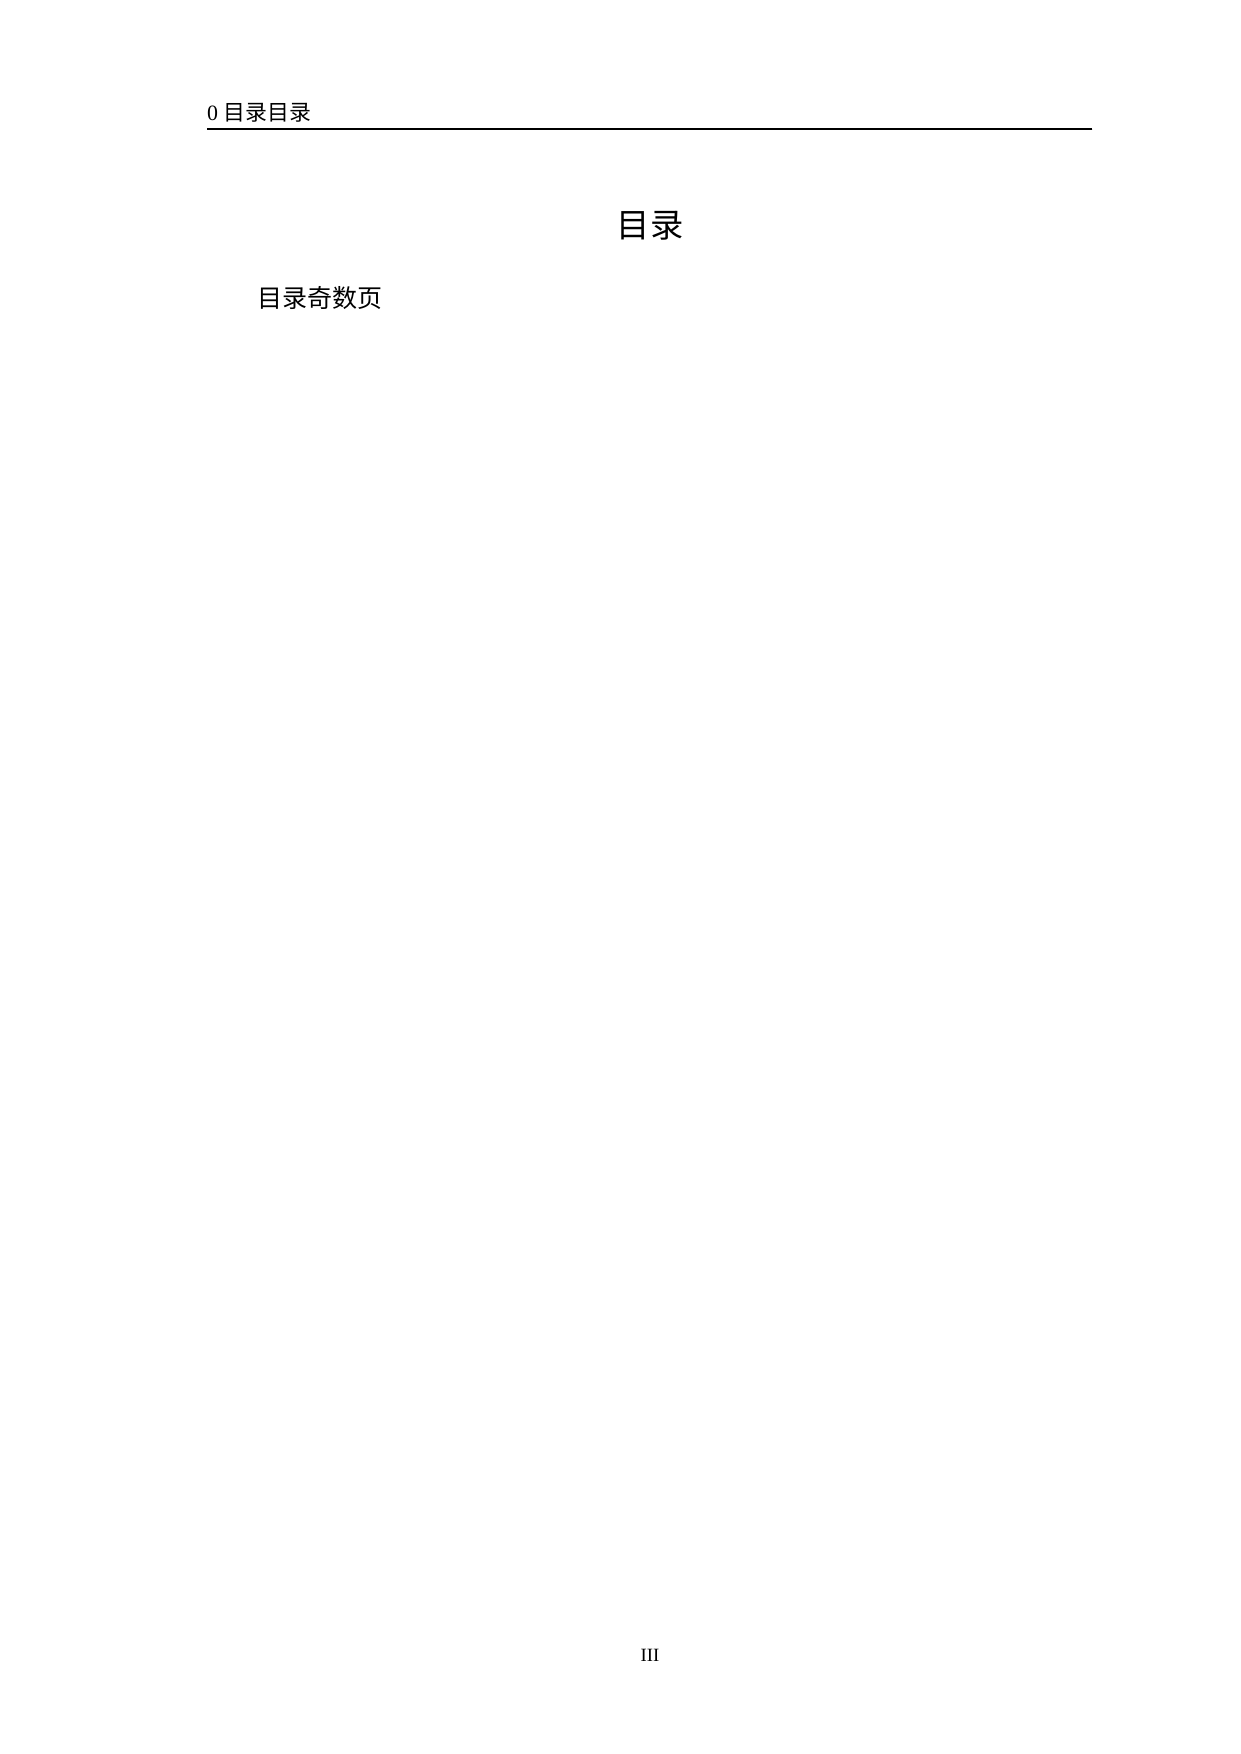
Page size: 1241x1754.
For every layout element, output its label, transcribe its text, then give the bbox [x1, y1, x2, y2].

text 目录奇数页 [207, 273, 1092, 314]
subtitle 目录 [207, 202, 1092, 248]
